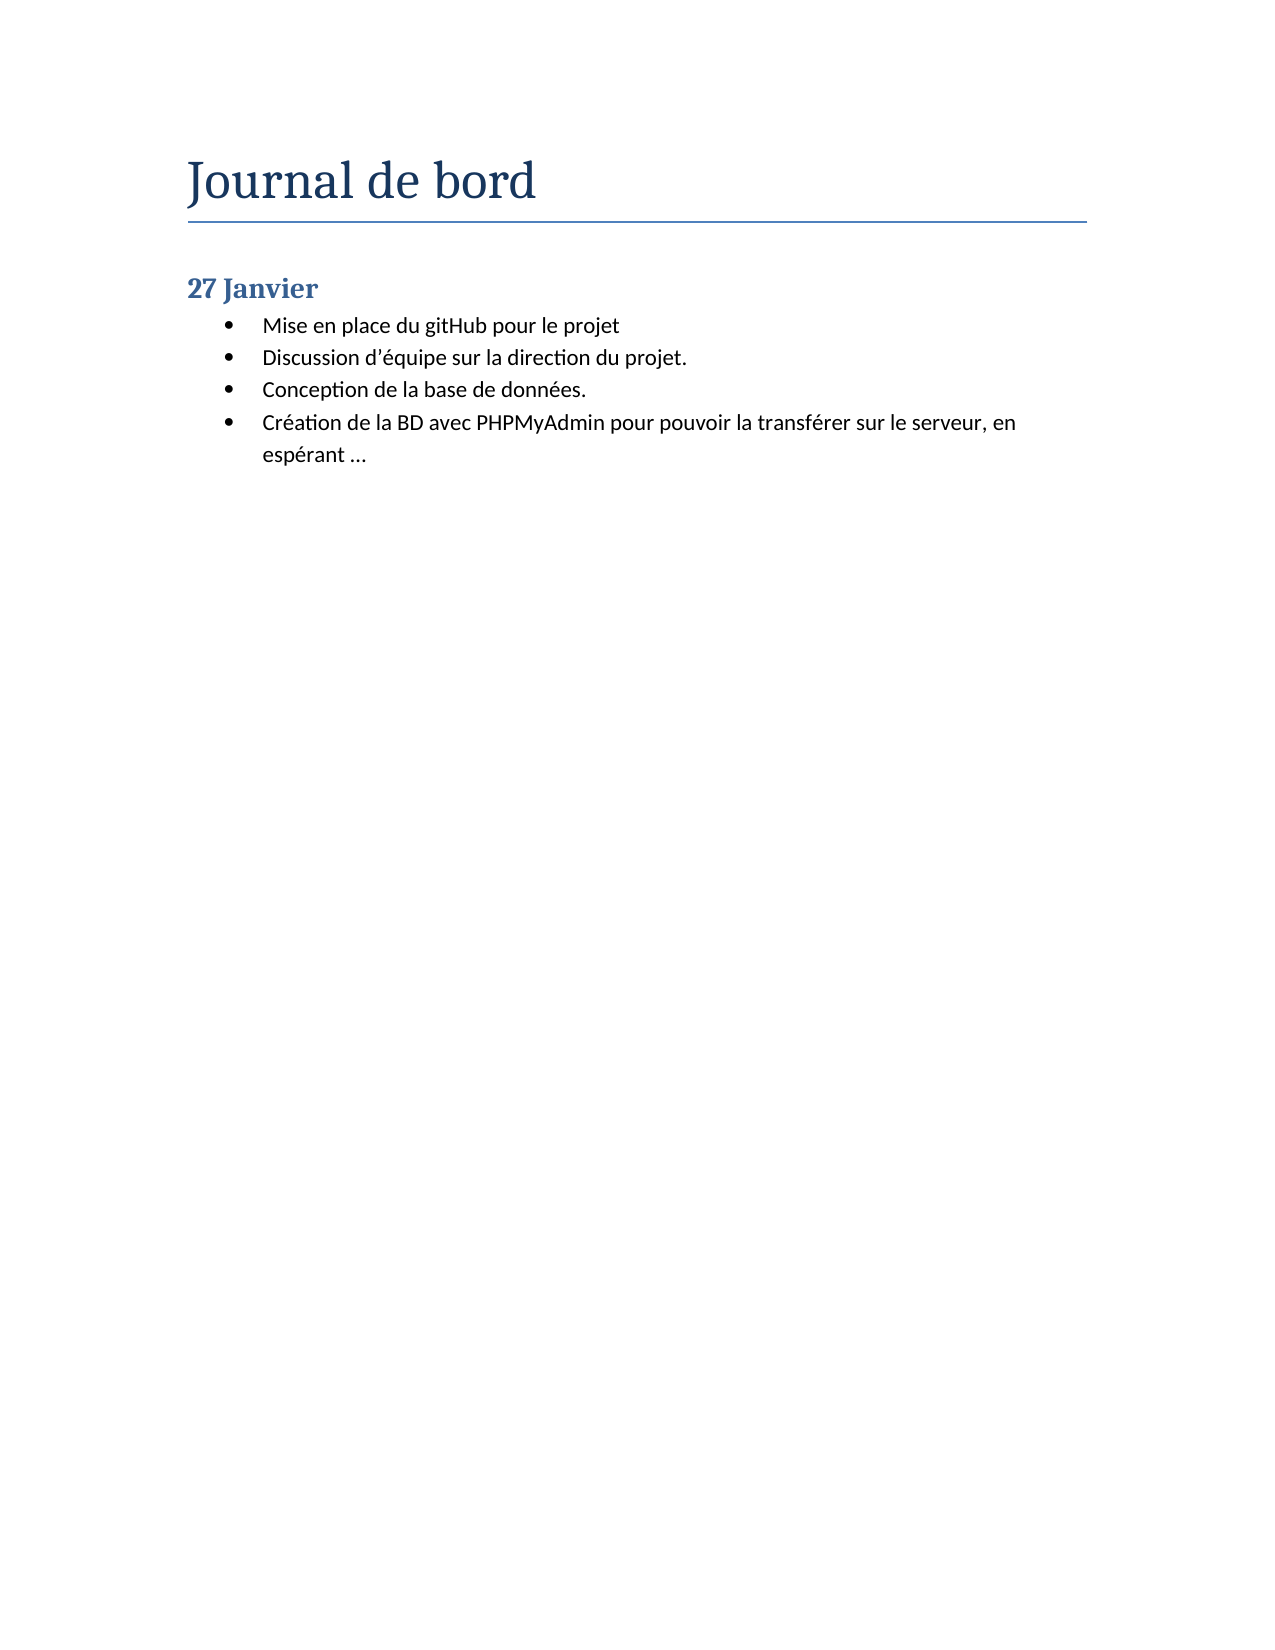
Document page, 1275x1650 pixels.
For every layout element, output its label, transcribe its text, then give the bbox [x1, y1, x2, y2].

list Création de la BD avec PHPMyAdmin pour pouvoir la transférer sur le serveur, en espérant … [225, 408, 1087, 468]
subtitle 27 Janvier [187, 273, 1087, 306]
list Conception de la base de données. [225, 376, 1087, 404]
list Discussion d’équipe sur la direction du projet. [225, 343, 1087, 371]
list Mise en place du gitHub pour le projet [225, 311, 1087, 339]
title Journal de bord [187, 150, 1087, 223]
